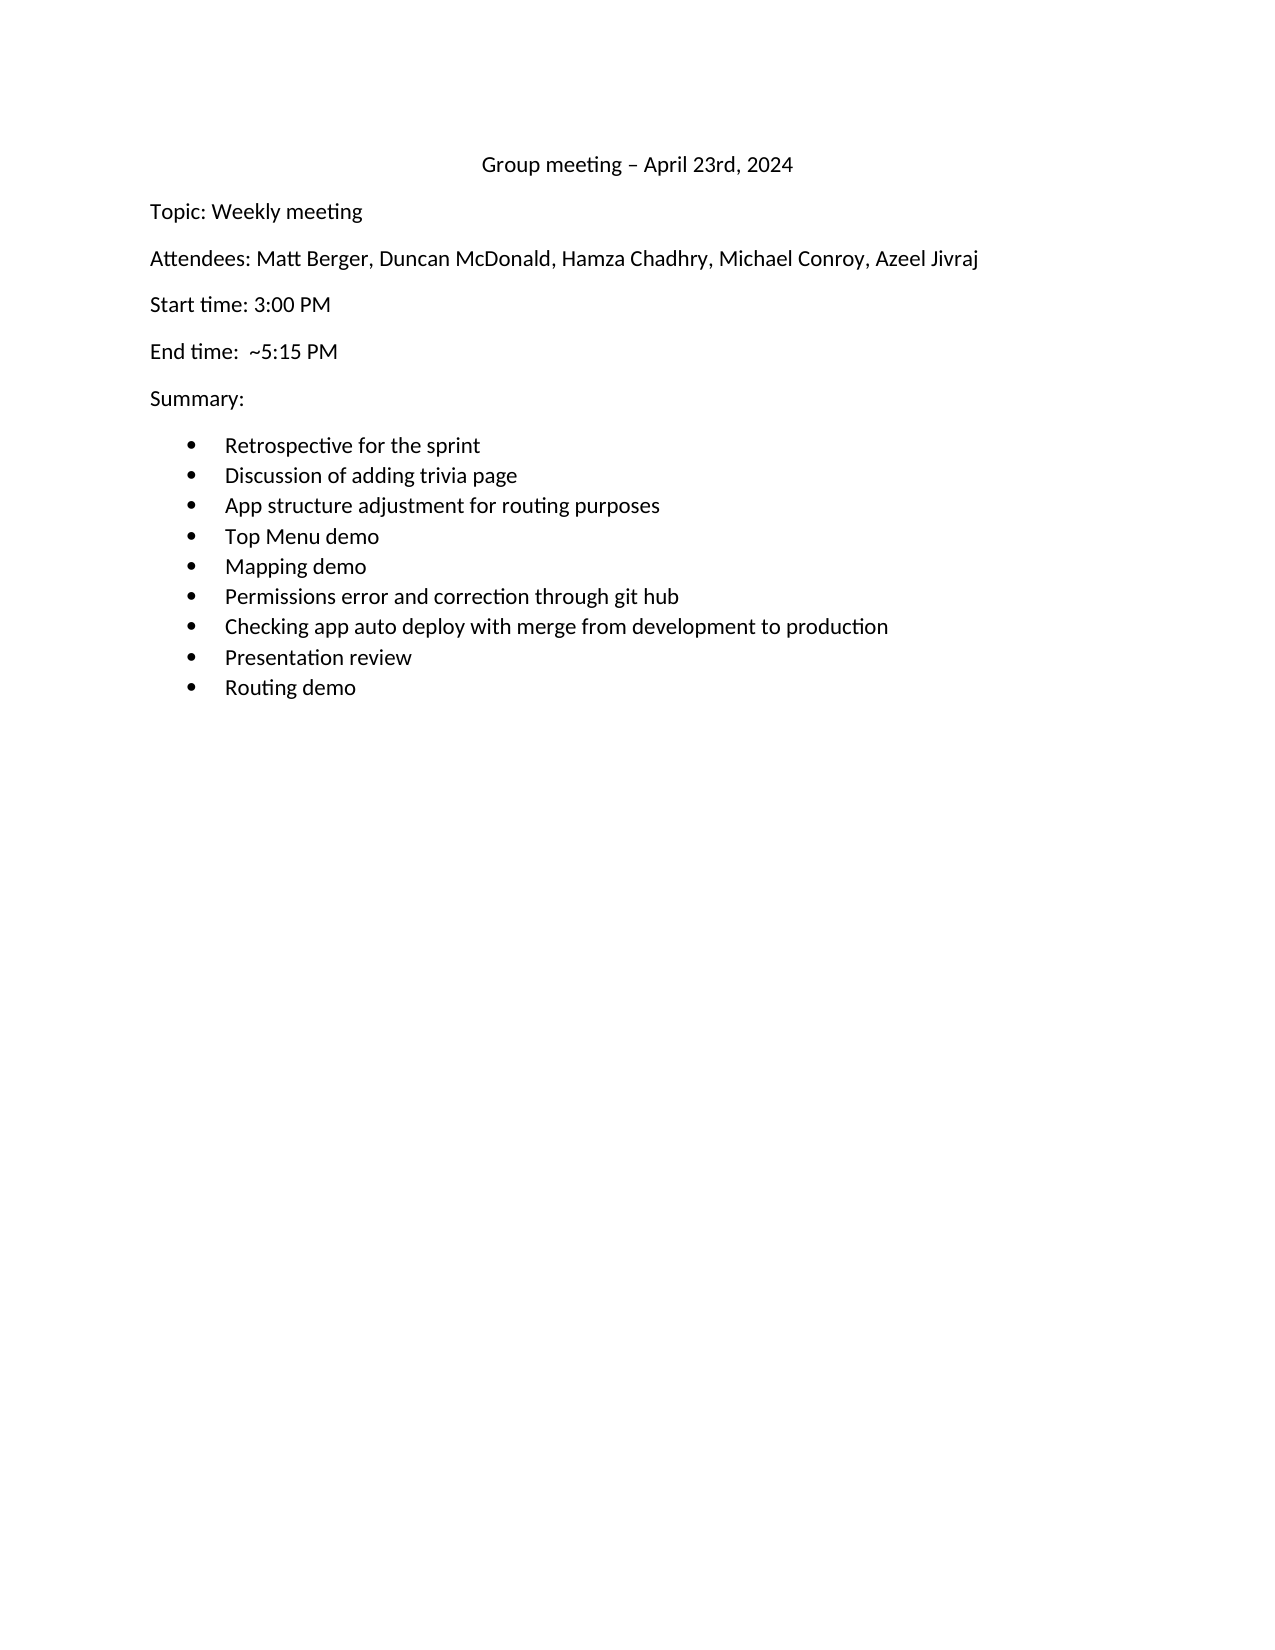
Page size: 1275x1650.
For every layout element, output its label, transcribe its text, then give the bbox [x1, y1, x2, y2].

text Attendees: Matt Berger, Duncan McDonald, Hamza Chadhry, Michael Conroy, Azeel Jivraj [150, 244, 1125, 272]
list Permissions error and correction through git hub [187, 582, 1125, 610]
text Summary: [150, 384, 1125, 412]
list Retrospective for the sprint [187, 431, 1125, 459]
list Routing demo [187, 673, 1125, 701]
text Topic: Weekly meeting [150, 197, 1125, 225]
list App structure adjustment for routing purposes [187, 492, 1125, 520]
list Top Menu demo [187, 522, 1125, 550]
text End time: ~5:15 PM [150, 337, 1125, 366]
list Mapping demo [187, 552, 1125, 580]
text Start time: 3:00 PM [150, 291, 1125, 319]
list Discussion of adding trivia page [187, 461, 1125, 489]
list Presentation review [187, 643, 1125, 671]
list Checking app auto deploy with merge from development to production [187, 612, 1125, 641]
text Group meeting – April 23rd, 2024 [150, 150, 1125, 178]
